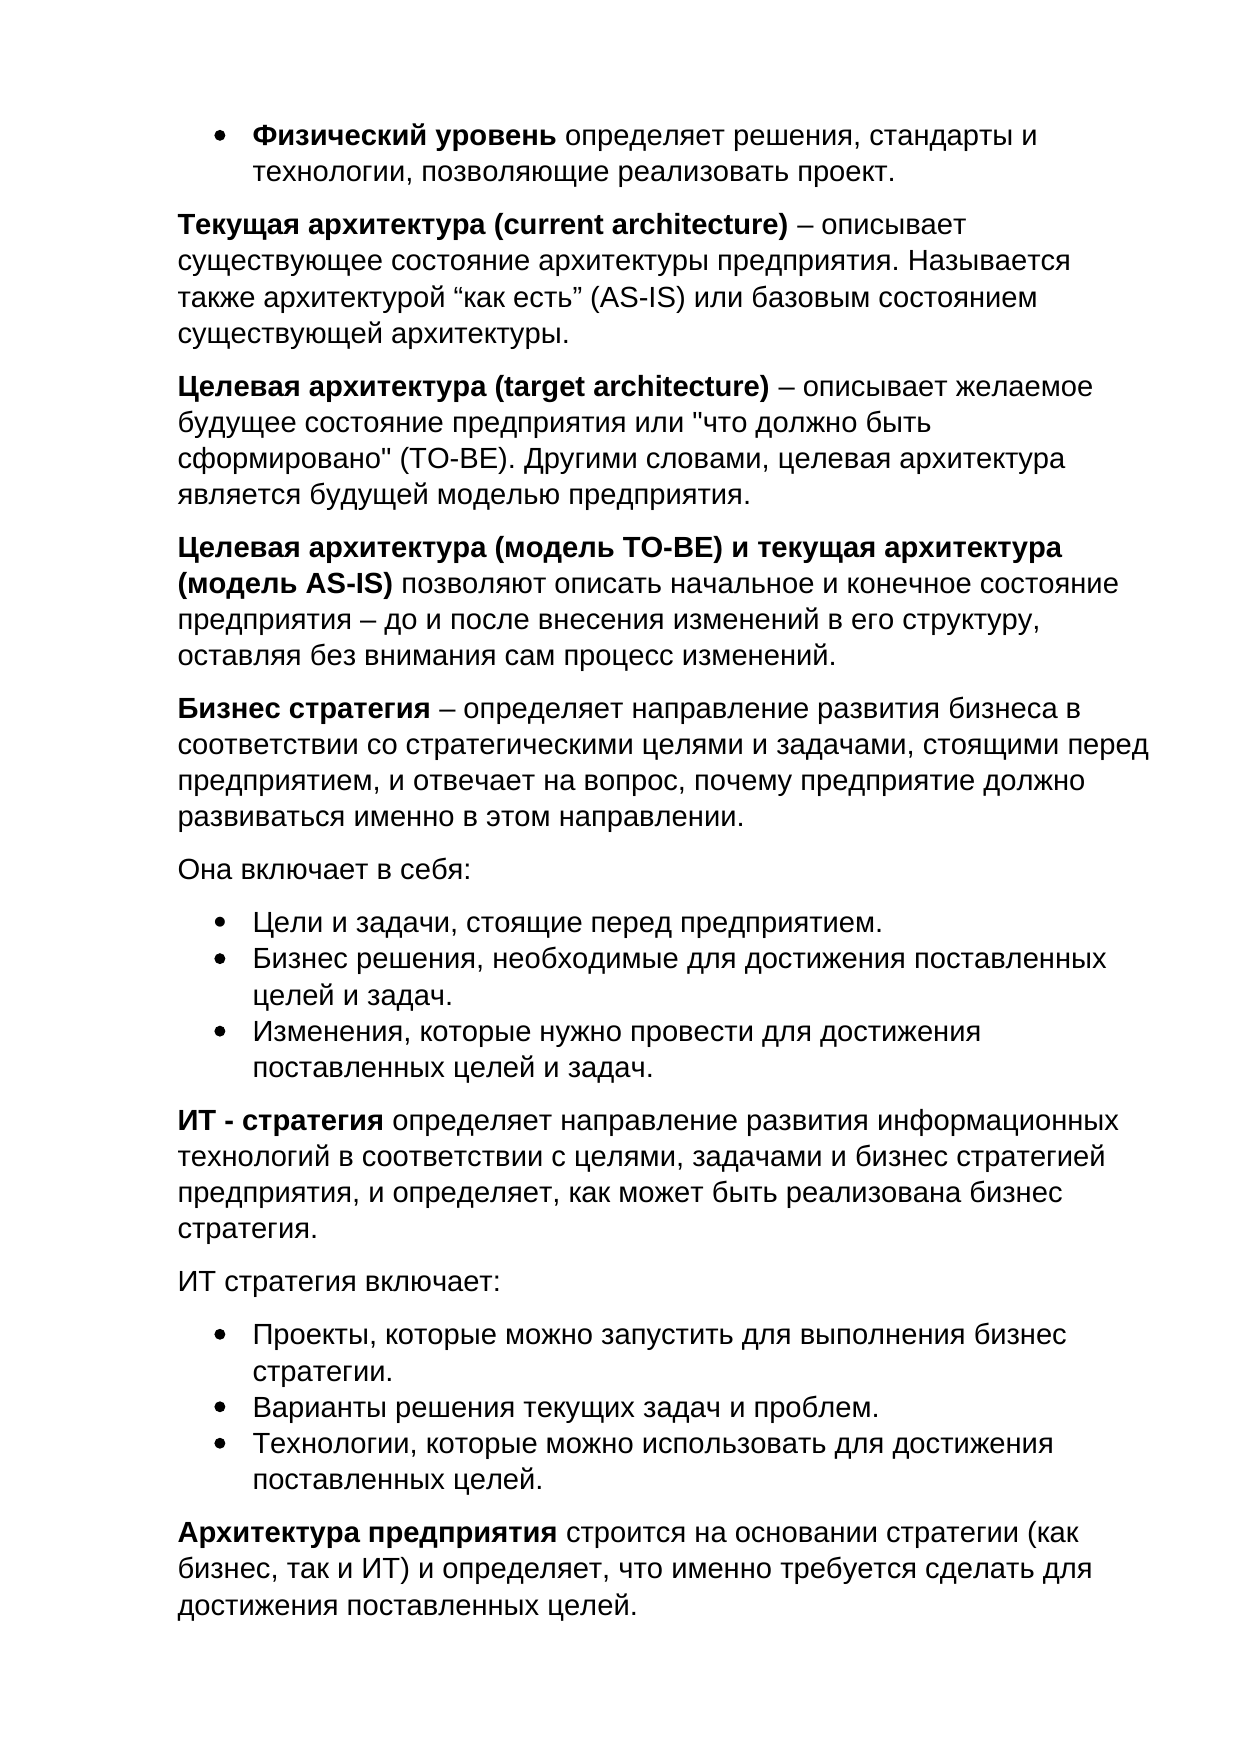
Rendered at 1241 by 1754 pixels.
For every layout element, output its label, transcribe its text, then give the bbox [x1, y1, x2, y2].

text ИТ стратегия включает: [177, 1264, 1152, 1298]
list Изменения, которые нужно провести для достижения поставленных целей и задач. [215, 1014, 1152, 1084]
list Варианты решения текущих задач и проблем. [215, 1390, 1152, 1423]
text Бизнес стратегия – определяет направление развития бизнеса в соответствии со стратегическими целями и задачами, стоящими перед предприятием, и отвечает на вопрос, почему предприятие должно развиваться именно в этом направлении. [177, 691, 1152, 833]
text ИТ - стратегия определяет направление развития информационных технологий в соответствии с целями, задачами и бизнес стратегией предприятия, и определяет, как может быть реализована бизнес стратегия. [177, 1103, 1152, 1245]
text Она включает в себя: [177, 852, 1152, 886]
list Цели и задачи, стоящие перед предприятием. [215, 905, 1152, 939]
list Проекты, которые можно запустить для выполнения бизнес стратегии. [215, 1317, 1152, 1387]
list Физический уровень определяет решения, стандарты и технологии, позволяющие реализовать проект. [215, 118, 1152, 188]
list Технологии, которые можно использовать для достижения поставленных целей. [215, 1426, 1152, 1496]
text Целевая архитектура (target architecture) – описывает желаемое будущее состояние предприятия или "что должно быть сформировано" (TO-BE). Другими словами, целевая архитектура является будущей моделью предприятия. [177, 368, 1152, 511]
text Целевая архитектура (модель TO-BE) и текущая архитектура (модель AS-IS) позволяют описать начальное и конечное состояние предприятия – до и после внесения изменений в его структуру, оставляя без внимания сам процесс изменений. [177, 530, 1152, 672]
list Бизнес решения, необходимые для достижения поставленных целей и задач. [215, 941, 1152, 1011]
text Архитектура предприятия строится на основании стратегии (как бизнес, так и ИТ) и определяет, что именно требуется сделать для достижения поставленных целей. [177, 1515, 1152, 1621]
text Текущая архитектура (current architecture) – описывает существующее состояние архитектуры предприятия. Называется также архитектурой “как есть” (AS-IS) или базовым состоянием существующей архитектуры. [177, 207, 1152, 349]
